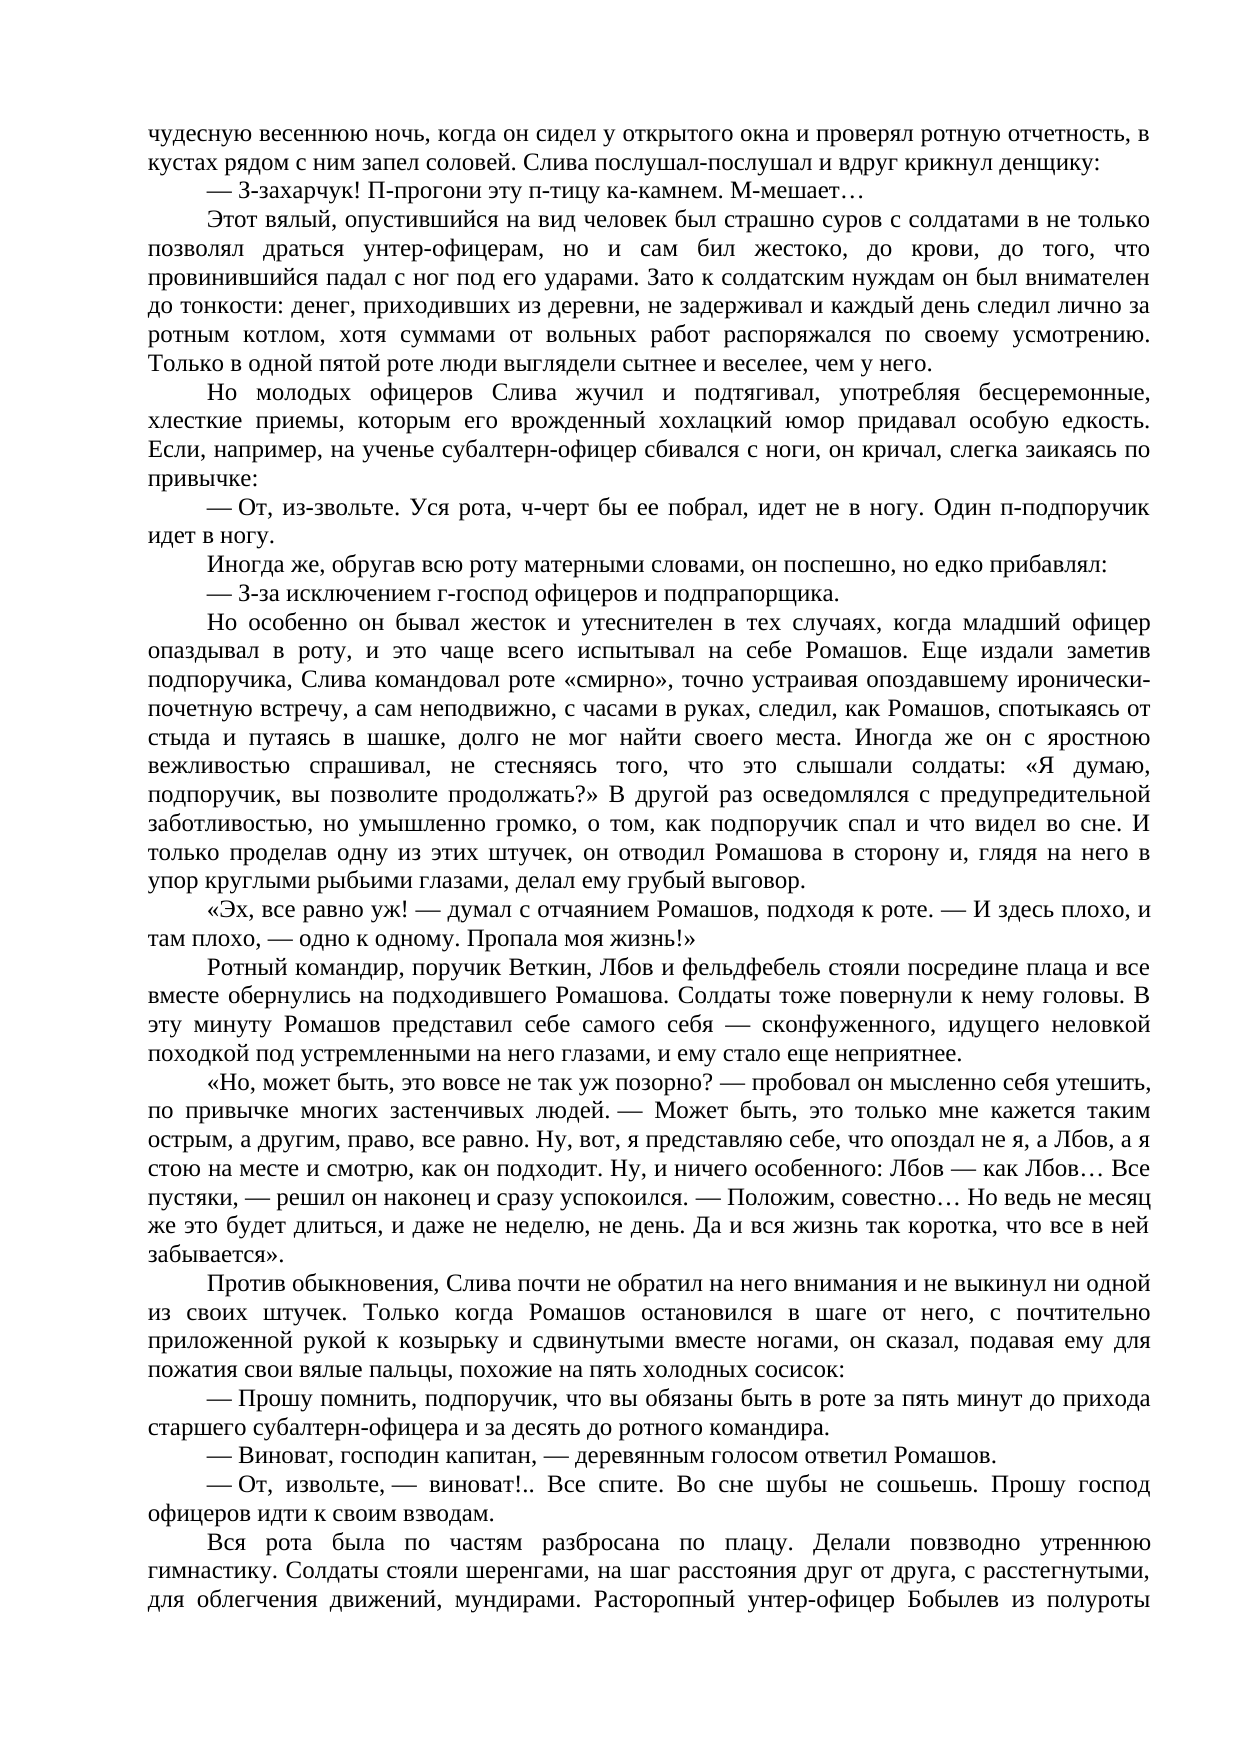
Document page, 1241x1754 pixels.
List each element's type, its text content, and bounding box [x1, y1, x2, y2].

text Ротный командир, поручик Веткин, Лбов и фельдфебель стояли посредине плаца и все вместе обернулись на подходившего Ромашова. Солдаты тоже повернули к нему головы. В эту минуту Ромашов представил себе самого себя — сконфуженного, идущего неловкой походкой под устремленными на него глазами, и ему стало еще неприятнее. [148, 952, 1152, 1067]
text — Прошу помнить, подпоручик, что вы обязаны быть в роте за пять минут до прихода старшего субалтерн-офицера и за десять до ротного командира. [148, 1383, 1152, 1441]
text Но особенно он бывал жесток и утеснителен в тех случаях, когда младший офицер опаздывал в роту, и это чаще всего испытывал на себе Ромашов. Еще издали заметив подпоручика, Слива командовал роте «смирно», точно устраивая опоздавшему иронически-почетную встречу, а сам неподвижно, с часами в руках, следил, как Ромашов, спотыкаясь от стыда и путаясь в шашке, долго не мог найти своего места. Иногда же он с яростною вежливостью спрашивал, не стесняясь того, что это слышали солдаты: «Я думаю, подпоручик, вы позволите продолжать?» В другой раз осведомлялся с предупредительной заботливостью, но умышленно громко, о том, как подпоручик спал и что видел во сне. И только проделав одну из этих штучек, он отводил Ромашова в сторону и, глядя на него в упор круглыми рыбьими глазами, делал ему грубый выговор. [148, 607, 1152, 894]
text Этот вялый, опустившийся на вид человек был страшно суров с солдатами в не только позволял драться унтер-офицерам, но и сам бил жестоко, до крови, до того, что провинившийся падал с ног под его ударами. Зато к солдатским нуждам он был внимателен до тонкости: денег, приходивших из деревни, не задерживал и каждый день следил лично за ротным котлом, хотя суммами от вольных работ распоряжался по своему усмотрению. Только в одной пятой роте люди выглядели сытнее и веселее, чем у него. [148, 204, 1152, 377]
text — З-за исключением г-господ офицеров и подпрапорщика. [148, 578, 1152, 607]
text — От, из-звольте. Уся рота, ч-черт бы ее побрал, идет не в ногу. Один п-подпоручик идет в ногу. [148, 492, 1152, 549]
text — З-захарчук! П-прогони эту п-тицу ка-камнем. М-мешает… [148, 176, 1152, 204]
text «Но, может быть, это вовсе не так уж позорно? — пробовал он мысленно себя утешить, по привычке многих застенчивых людей. — Может быть, это только мне кажется таким острым, а другим, право, все равно. Ну, вот, я представляю себе, что опоздал не я, а Лбов, а я стою на месте и смотрю, как он подходит. Ну, и ничего особенного: Лбов — как Лбов… Все пустяки, — решил он наконец и сразу успокоился. — Положим, совестно… Но ведь не месяц же это будет длиться, и даже не неделю, не день. Да и вся жизнь так коротка, что все в ней забывается». [148, 1067, 1152, 1268]
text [148, 118, 1152, 176]
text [148, 1527, 1152, 1613]
text «Эх, все равно уж! — думал с отчаянием Ромашов, подходя к роте. — И здесь плохо, и там плохо, — одно к одному. Пропала моя жизнь!» [148, 894, 1152, 952]
text — От, извольте, — виноват!.. Все спите. Во сне шубы не сошьешь. Прошу господ офицеров идти к своим взводам. [148, 1469, 1152, 1527]
text — Виноват, господин капитан, — деревянным голосом ответил Ромашов. [148, 1441, 1152, 1469]
text Но молодых офицеров Слива жучил и подтягивал, употребляя бесцеремонные, хлесткие приемы, которым его врожденный хохлацкий юмор придавал особую едкость. Если, например, на ученье субалтерн-офицер сбивался с ноги, он кричал, слегка заикаясь по привычке: [148, 377, 1152, 492]
text Против обыкновения, Слива почти не обратил на него внимания и не выкинул ни одной из своих штучек. Только когда Ромашов остановился в шаге от него, с почтительно приложенной рукой к козырьку и сдвинутыми вместе ногами, он сказал, подавая ему для пожатия свои вялые пальцы, похожие на пять холодных сосисок: [148, 1268, 1152, 1383]
text Иногда же, обругав всю роту матерными словами, он поспешно, но едко прибавлял: [148, 549, 1152, 578]
